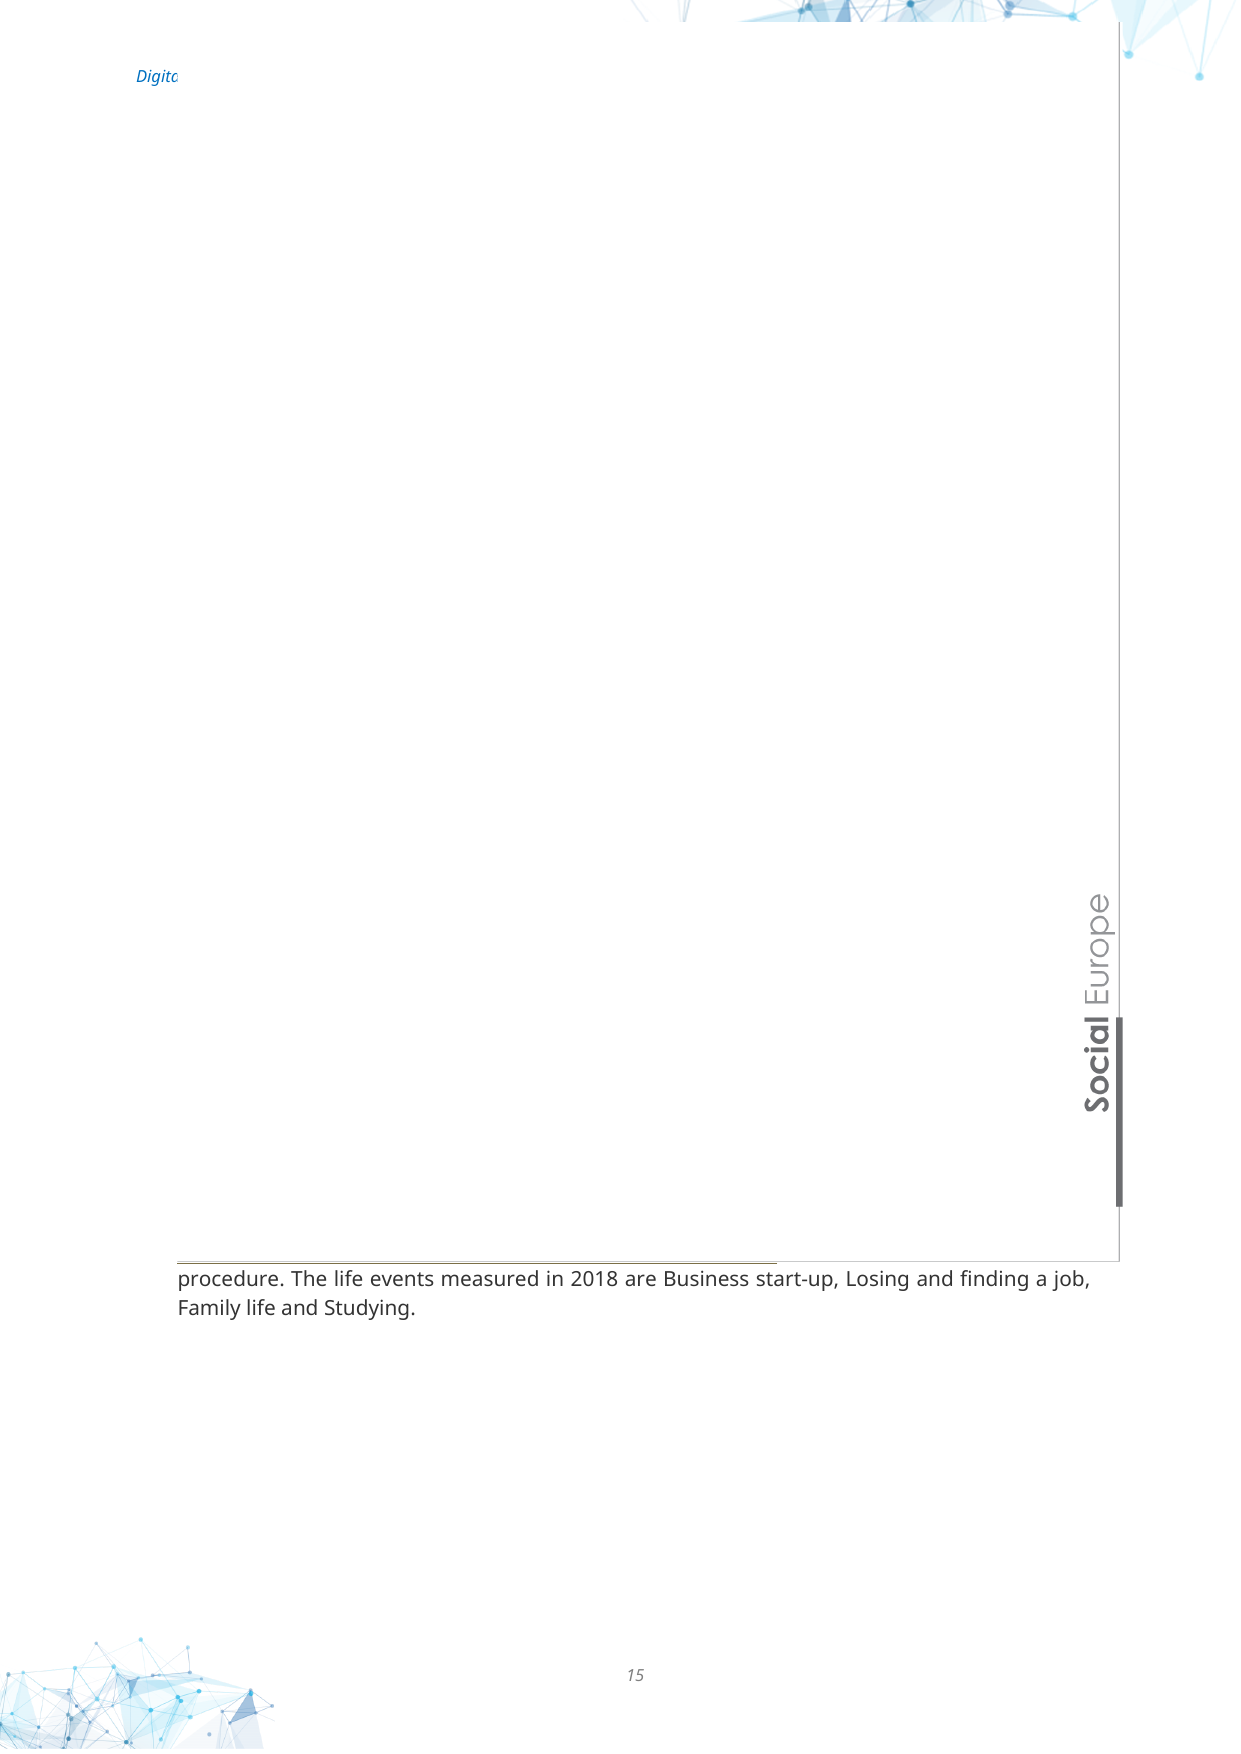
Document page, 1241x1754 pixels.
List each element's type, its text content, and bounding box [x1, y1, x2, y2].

text These top-level benchmarks are measured using a life-events (e.g. mystery shopping) approach. Eight life events are included in the overall eGovernment performance score. Four of these life events were measured in 2013, 2015 and 2017 and the other four were measured in 2012, 2014, 2016, and again in 2018. The life events measured in 2017 were Regular business operations, Moving, Owning and driving a car and Starting a small claims procedure. The life events measured in 2018 are Business start-up, Losing and finding a job, Family life and Studying. [177, 1264, 1092, 1321]
picture [177, 22, 1123, 1262]
